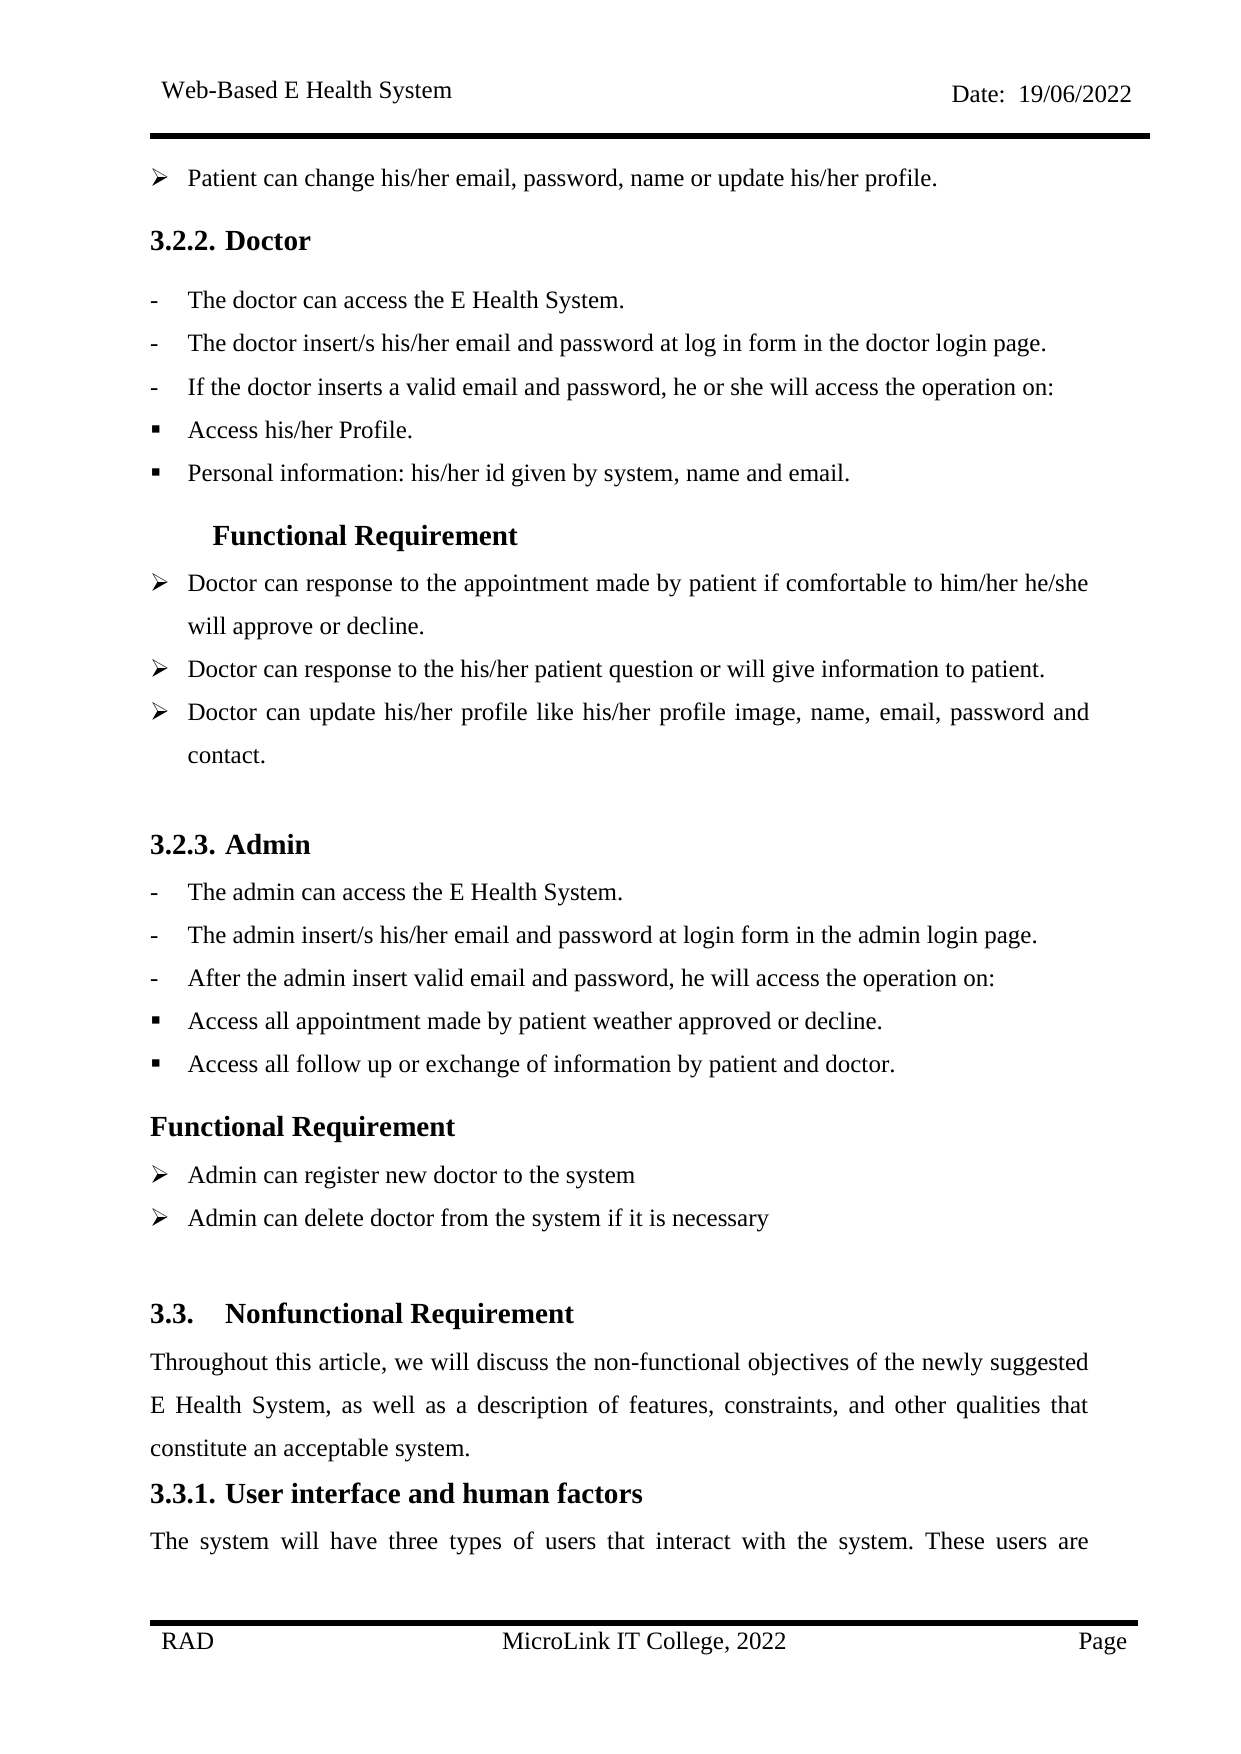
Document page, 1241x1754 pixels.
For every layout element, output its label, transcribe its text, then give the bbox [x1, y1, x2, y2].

list Admin can register new doctor to the system [150, 1160, 1090, 1188]
list Patient can change his/her email, password, name or update his/her profile. [150, 163, 1090, 192]
list The doctor can access the E Health System. [150, 285, 1090, 314]
list Access all follow up or exchange of information by patient and doctor. [150, 1049, 1090, 1078]
list Access all appointment made by patient weather approved or decline. [150, 1006, 1090, 1035]
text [150, 1526, 1090, 1555]
list The admin can access the E Health System. [150, 877, 1090, 906]
list Admin can delete doctor from the system if it is necessary [150, 1203, 1090, 1232]
text Functional Requirement [150, 1109, 1090, 1143]
list After the admin insert valid email and password, he will access the operation on: [150, 963, 1090, 992]
list Access his/her Profile. [150, 415, 1090, 443]
list Nonfunctional Requirement [150, 1296, 1090, 1330]
list Admin [150, 827, 1090, 860]
list User interface and human factors [150, 1476, 1090, 1509]
list Doctor [150, 223, 1090, 256]
text Functional Requirement [150, 518, 1090, 551]
list Doctor can response to the appointment made by patient if comfortable to him/her he/she will approve or decline. [150, 568, 1090, 640]
list Throughout this article, we will discuss the non-functional objectives of the newly suggested E Health System, as well as a description of features, constraints, and other qualities that constitute an acceptable system. [150, 1347, 1090, 1462]
list Personal information: his/her id given by system, name and email. [150, 458, 1090, 487]
list If the doctor inserts a valid email and password, he or she will access the operation on: [150, 372, 1090, 400]
list Doctor can response to the his/her patient question or will give information to patient. [150, 654, 1090, 683]
list The doctor insert/s his/her email and password at log in form in the doctor login page. [150, 328, 1090, 357]
list The admin insert/s his/her email and password at login form in the admin login page. [150, 920, 1090, 949]
list Doctor can update his/her profile like his/her profile image, name, email, password and contact. [150, 697, 1090, 769]
